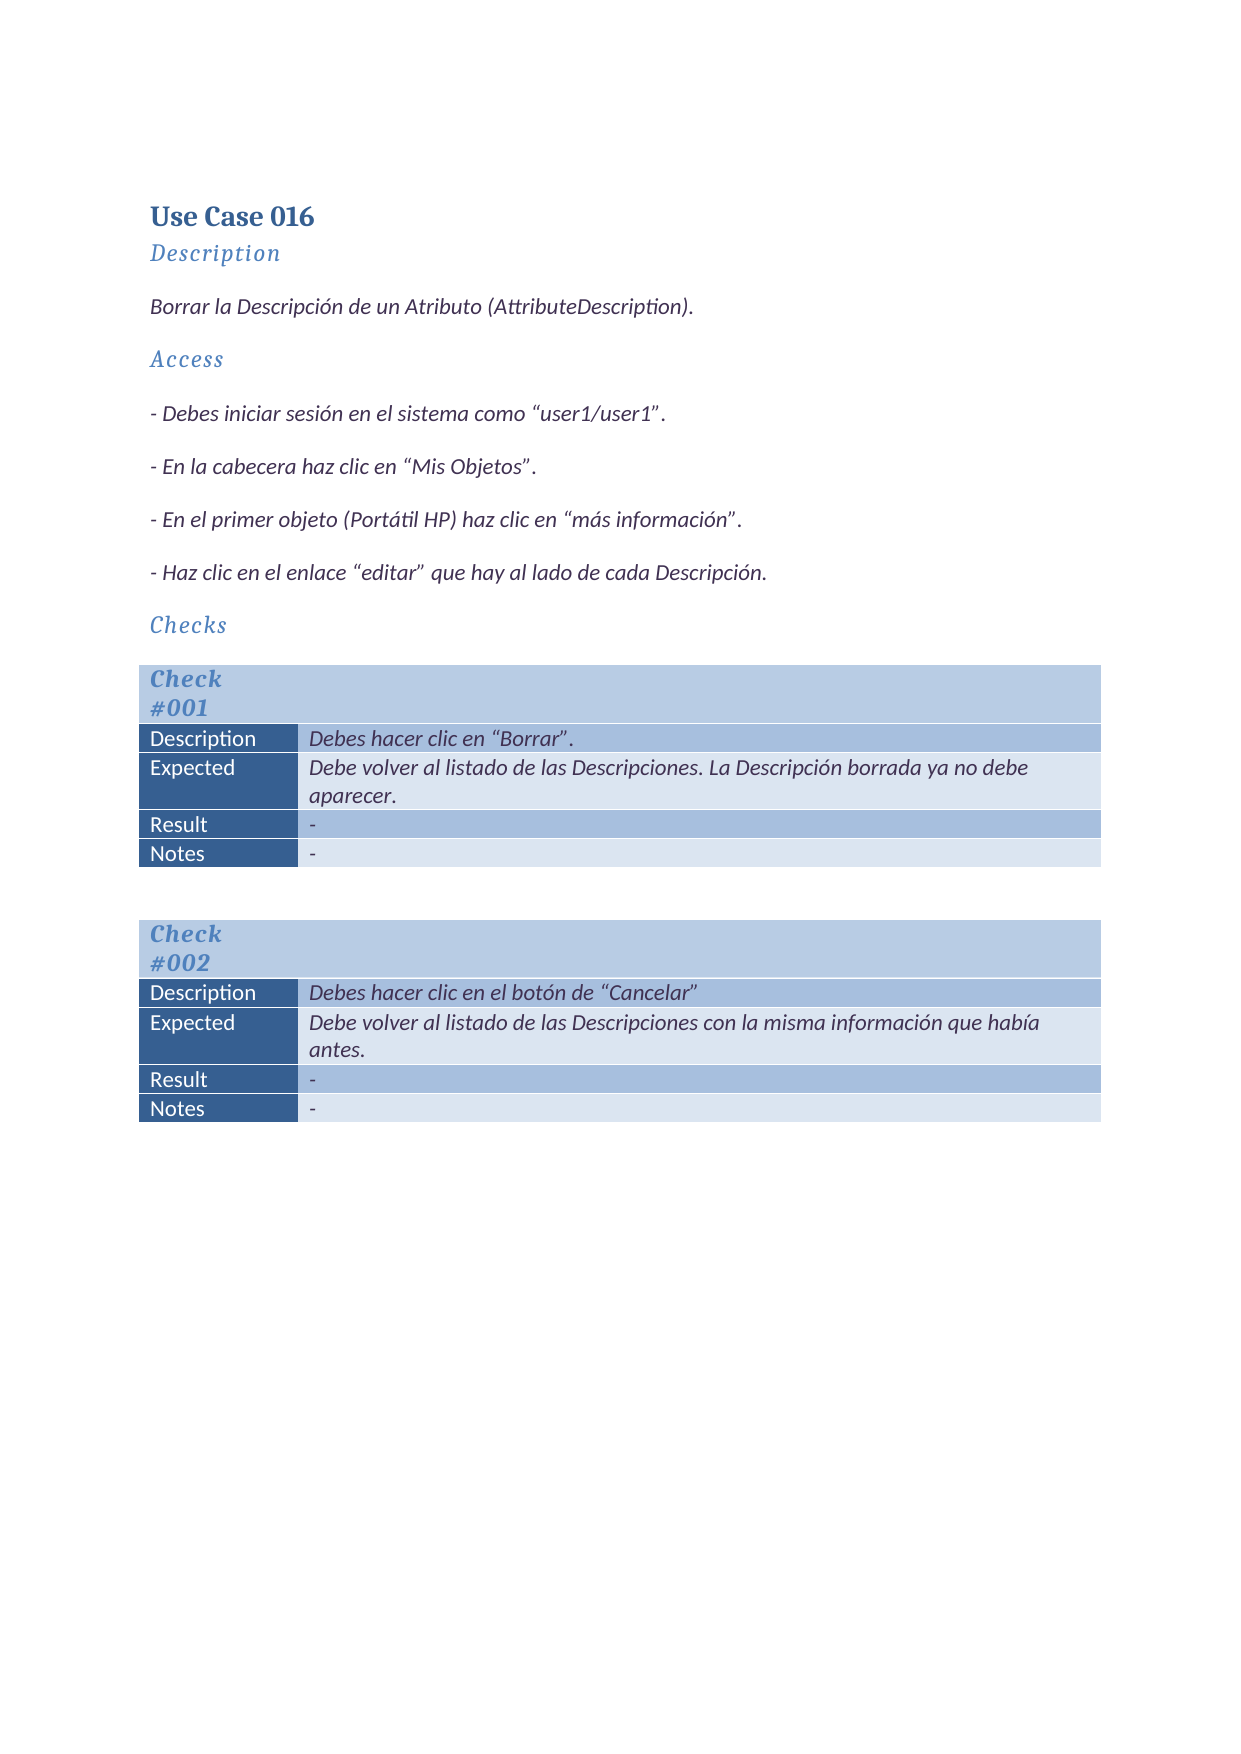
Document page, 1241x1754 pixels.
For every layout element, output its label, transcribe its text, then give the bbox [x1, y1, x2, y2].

subtitle Access [150, 345, 1090, 374]
table_cell Description [139, 724, 298, 752]
table_header Check #002 [139, 920, 298, 977]
table_header [298, 665, 1101, 723]
table_cell Result [139, 1065, 298, 1093]
table_cell Expected [139, 753, 298, 809]
table_cell Result [139, 810, 298, 838]
table_header Check #001 [139, 665, 298, 723]
table_cell Debes hacer clic en el botón de “Cancelar” [298, 979, 1101, 1007]
table_cell Description [139, 979, 298, 1007]
table_cell - [298, 810, 1101, 838]
text - En el primer objeto (Portátil HP) haz clic en “más información”. [150, 505, 1090, 533]
table_cell - [298, 839, 1101, 867]
table_cell Notes [139, 1094, 298, 1122]
text - Debes iniciar sesión en el sistema como “user1/user1”. [150, 399, 1090, 427]
subtitle Checks [150, 611, 1090, 640]
table_header [298, 920, 1101, 977]
subtitle Use Case 016 [150, 200, 1090, 233]
table_cell - [298, 1065, 1101, 1093]
table_cell Debe volver al listado de las Descripciones con la misma información que había antes. [298, 1008, 1101, 1064]
table_cell Notes [139, 839, 298, 867]
text - En la cabecera haz clic en “Mis Objetos”. [150, 452, 1090, 480]
table_cell Debes hacer clic en “Borrar”. [298, 724, 1101, 752]
table_cell Debe volver al listado de las Descripciones. La Descripción borrada ya no debe aparecer. [298, 753, 1101, 809]
table_cell - [298, 1094, 1101, 1122]
table_cell Expected [139, 1008, 298, 1064]
subtitle Description [150, 238, 1090, 267]
text - Haz clic en el enlace “editar” que hay al lado de cada Descripción. [150, 558, 1090, 586]
text Borrar la Descripción de un Atributo (AttributeDescription). [150, 292, 1090, 320]
